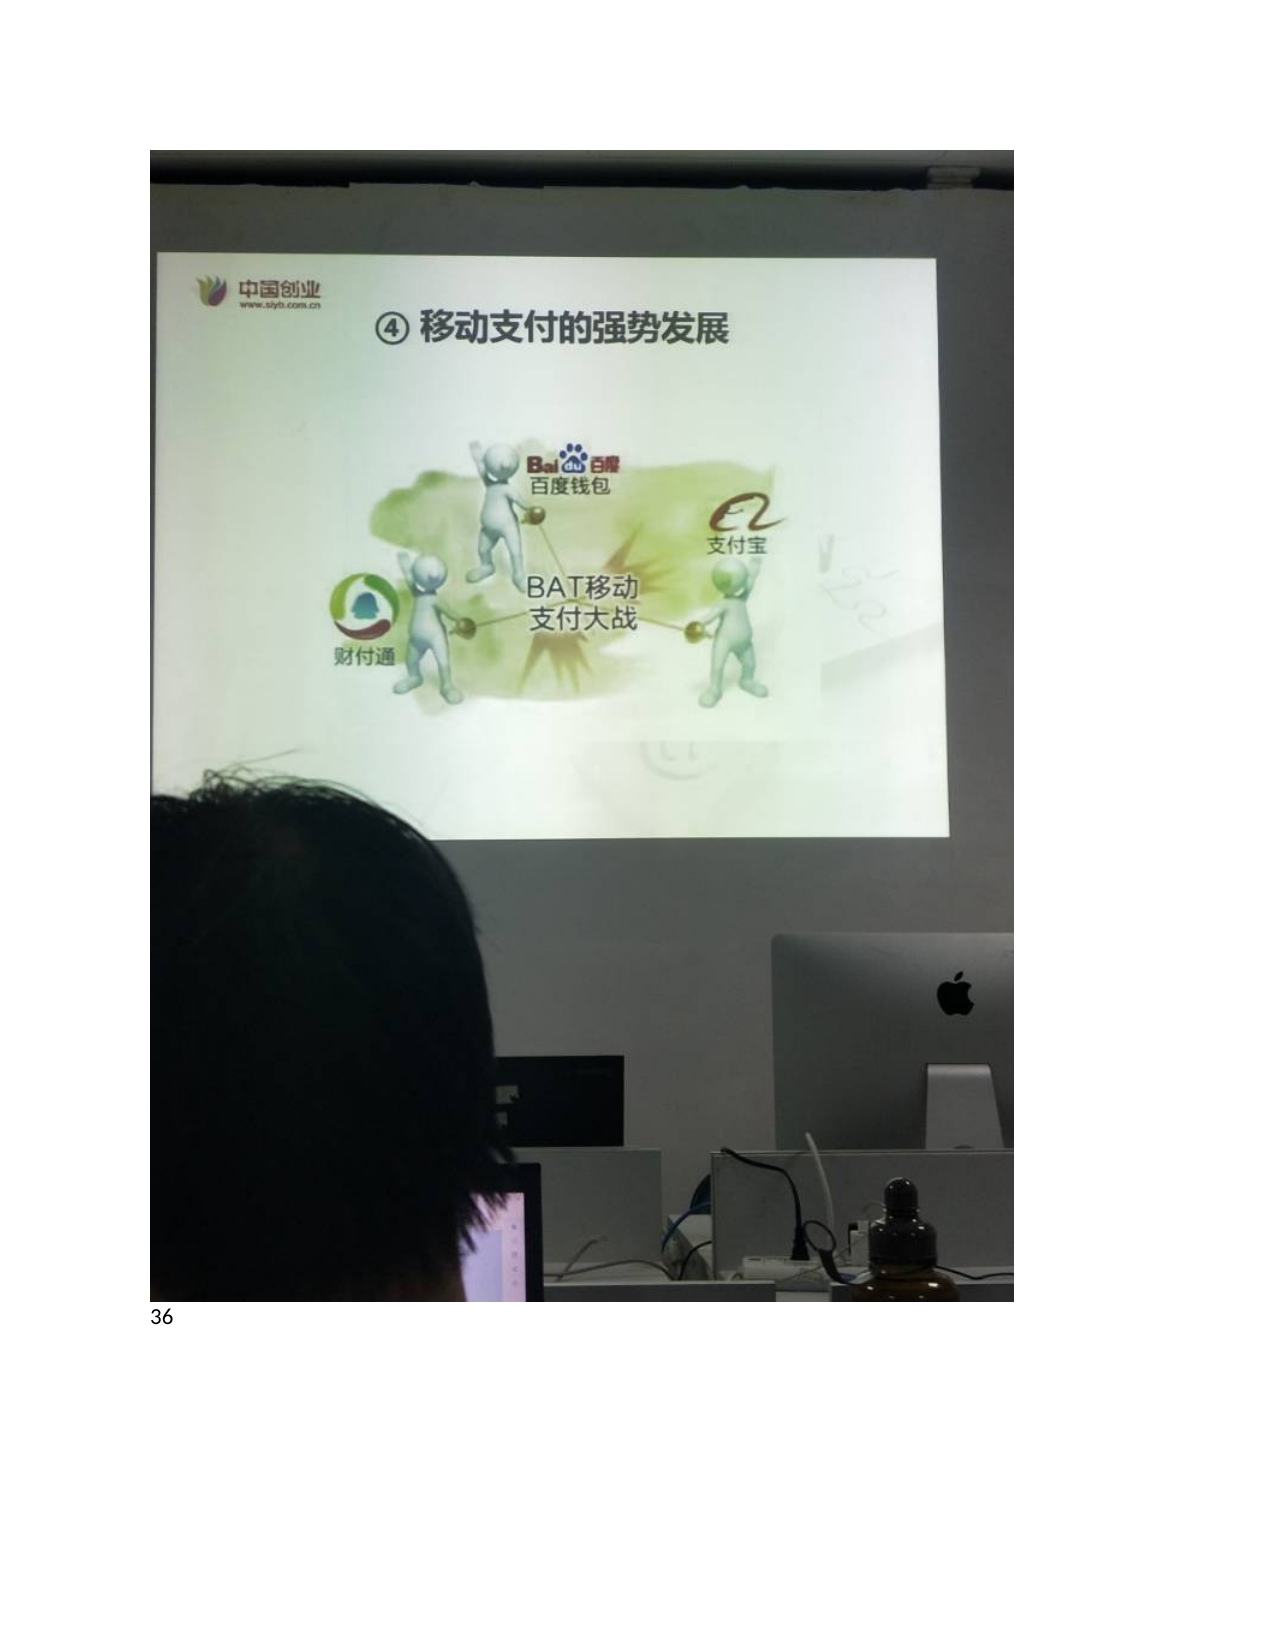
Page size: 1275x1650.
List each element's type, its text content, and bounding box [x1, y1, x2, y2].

picture [150, 150, 1014, 1302]
text 36 [150, 1302, 1125, 1330]
